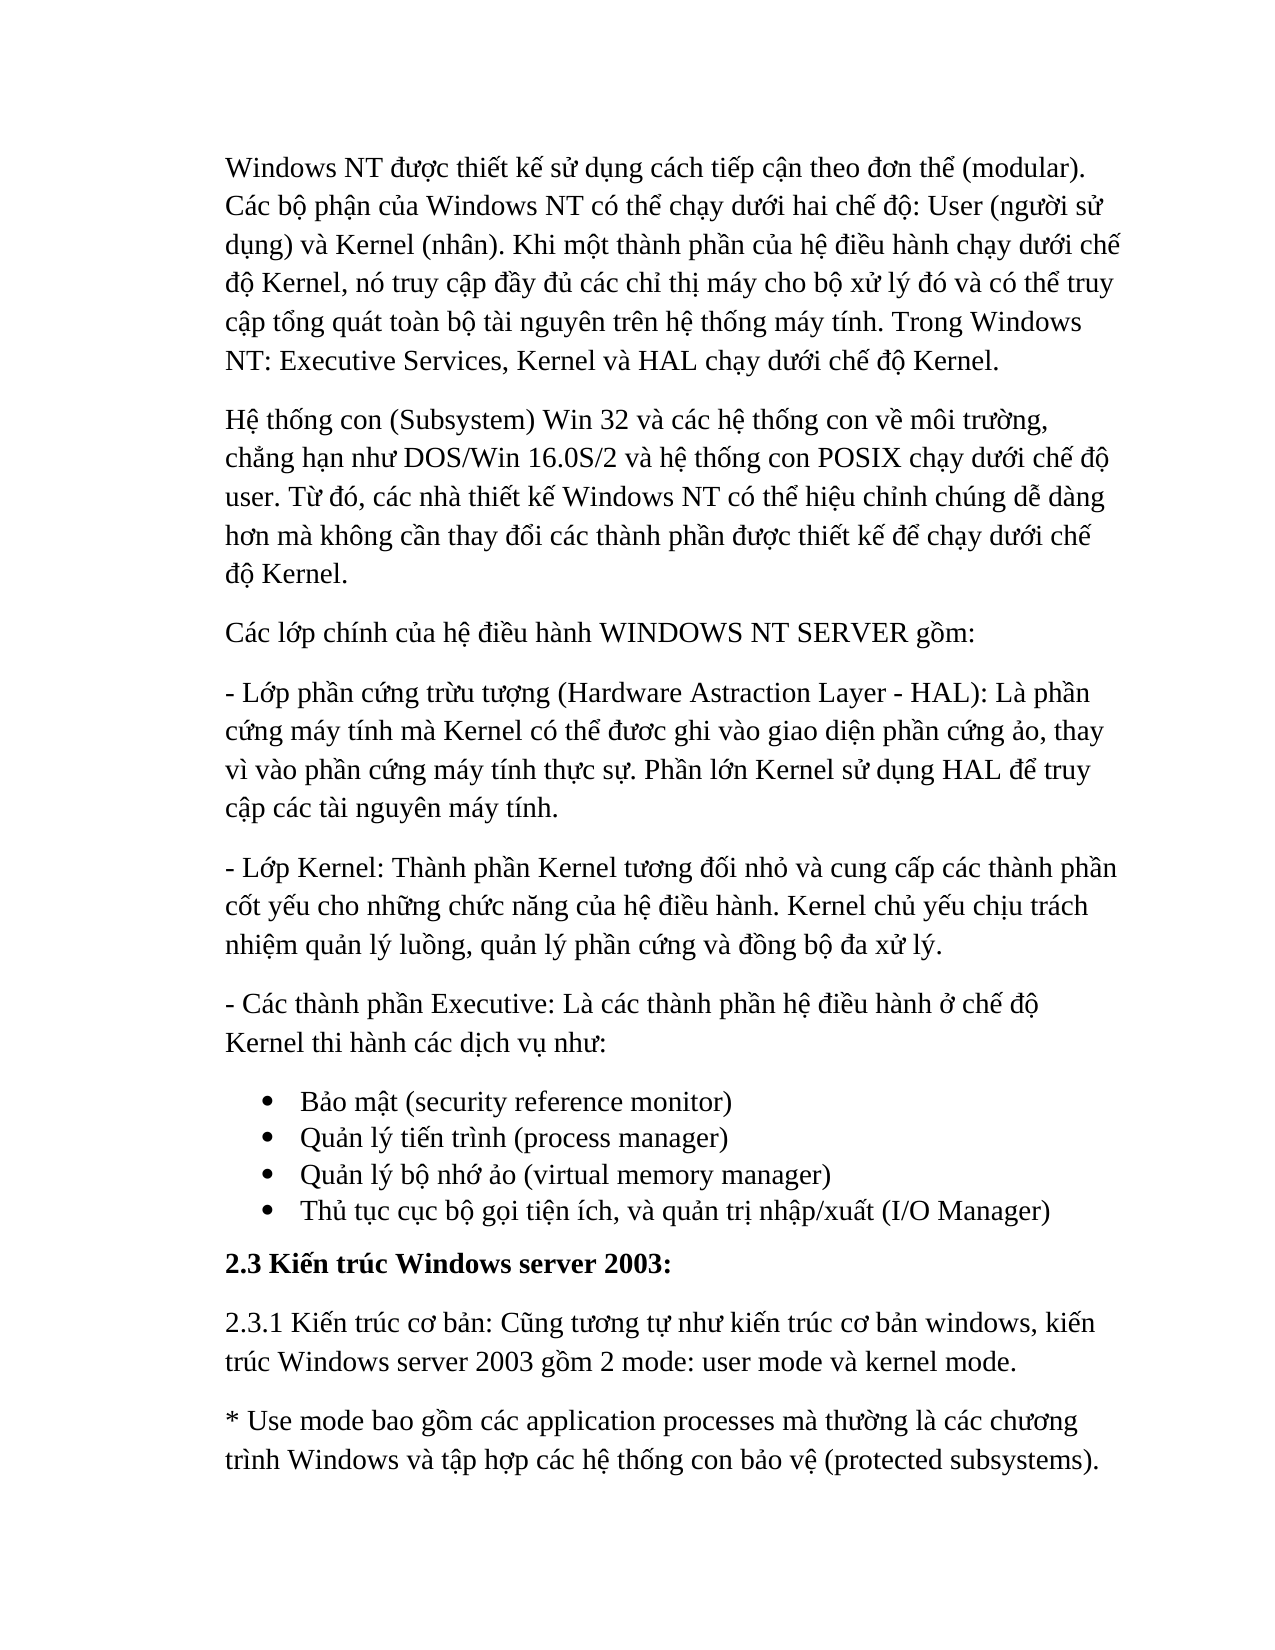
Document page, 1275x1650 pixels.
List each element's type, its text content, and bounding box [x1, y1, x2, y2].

text Windows NT được thiết kế sử dụng cách tiếp cận theo đơn thể (modular). Các bộ phận của Windows NT có thể chạy dưới hai chế độ: User (người sử dụng) và Kernel (nhân). Khi một thành phần của hệ điều hành chạy dưới chế độ Kernel, nó truy cập đầy đủ các chỉ thị máy cho bộ xử lý đó và có thể truy cập tổng quát toàn bộ tài nguyên trên hệ thống máy tính. Trong Windows NT: Executive Services, Kernel và HAL chạy dưới chế độ Kernel. [225, 150, 1125, 376]
list Thủ tục cục bộ gọi tiện ích, và quản trị nhập/xuất (I/O Manager) [262, 1193, 1125, 1227]
text Hệ thống con (Subsystem) Win 32 và các hệ thống con về môi trường, chẳng hạn như DOS/Win 16.0S/2 và hệ thống con POSIX chạy dưới chế độ user. Từ đó, các nhà thiết kế Windows NT có thể hiệu chỉnh chúng dễ dàng hơn mà không cần thay đổi các thành phần được thiết kế để chạy dưới chế độ Kernel. [225, 402, 1125, 590]
list Bảo mật (security reference monitor) [262, 1084, 1125, 1118]
list Quản lý bộ nhớ ảo (virtual memory manager) [262, 1157, 1125, 1191]
text 2.3.1 Kiến trúc cơ bản: Cũng tương tự như kiến trúc cơ bản windows, kiến trúc Windows server 2003 gồm 2 mode: user mode và kernel mode. [225, 1305, 1125, 1377]
text * Use mode bao gồm các application processes mà thường là các chương trình Windows và tập hợp các hệ thống con bảo vệ (protected subsystems). [225, 1403, 1125, 1475]
text - Các thành phần Executive: Là các thành phần hệ điều hành ở chế độ Kernel thi hành các dịch vụ như: [225, 986, 1125, 1058]
text - Lớp phần cứng trừu tượng (Hardware Astraction Layer - HAL): Là phần cứng máy tính mà Kernel có thể đươc ghi vào giao diện phần cứng ảo, thay vì vào phần cứng máy tính thực sự. Phần lớn Kernel sử dụng HAL để truy cập các tài nguyên máy tính. [225, 675, 1125, 824]
text - Lớp Kernel: Thành phần Kernel tương đối nhỏ và cung cấp các thành phần cốt yếu cho những chức năng của hệ điều hành. Kernel chủ yếu chịu trách nhiệm quản lý luồng, quản lý phần cứng và đồng bộ đa xử lý. [225, 850, 1125, 961]
list Quản lý tiến trình (process manager) [262, 1121, 1125, 1154]
text Các lớp chính của hệ điều hành WINDOWS NT SERVER gồm: [225, 616, 1125, 649]
text 2.3 Kiến trúc Windows server 2003: [225, 1246, 1125, 1279]
